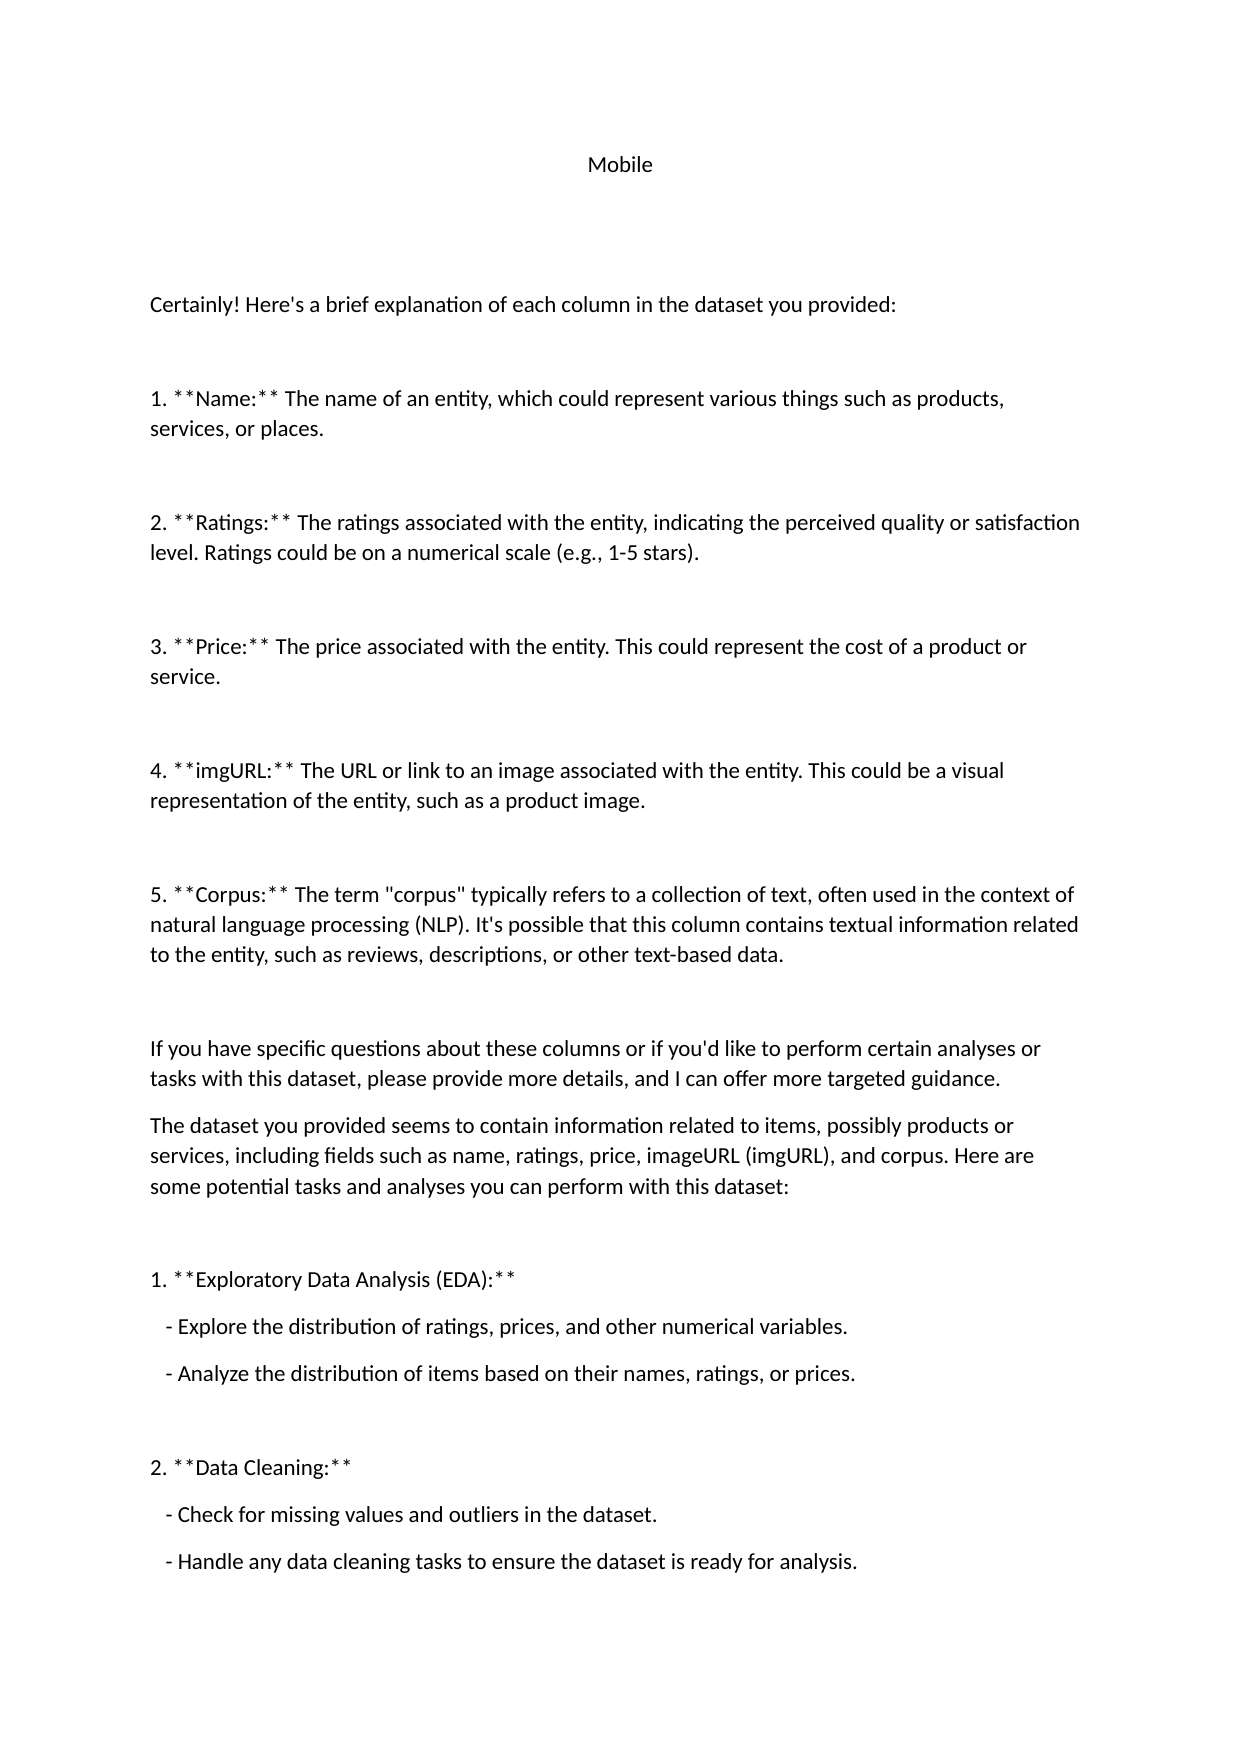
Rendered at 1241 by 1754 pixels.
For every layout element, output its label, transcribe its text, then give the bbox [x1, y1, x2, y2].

text 4. **imgURL:** The URL or link to an image associated with the entity. This could be a visual representation of the entity, such as a product image. [150, 756, 1090, 814]
text 1. **Name:** The name of an entity, which could represent various things such as products, services, or places. [150, 384, 1090, 443]
text Mobile [150, 150, 1090, 178]
text 3. **Price:** The price associated with the entity. This could represent the cost of a product or service. [150, 632, 1090, 691]
text 5. **Corpus:** The term "corpus" typically refers to a collection of text, often used in the context of natural language processing (NLP). It's possible that this column contains textual information related to the entity, such as reviews, descriptions, or other text-based data. [150, 880, 1090, 969]
text - Analyze the distribution of items based on their names, ratings, or prices. [150, 1359, 1090, 1387]
text If you have specific questions about these columns or if you'd like to perform certain analyses or tasks with this dataset, please provide more details, and I can offer more targeted guidance. [150, 1034, 1090, 1093]
text 2. **Data Cleaning:** [150, 1453, 1090, 1481]
text - Handle any data cleaning tasks to ensure the dataset is ready for analysis. [150, 1547, 1090, 1575]
text - Check for missing values and outliers in the dataset. [150, 1500, 1090, 1528]
text - Explore the distribution of ratings, prices, and other numerical variables. [150, 1312, 1090, 1341]
text Certainly! Here's a brief explanation of each column in the dataset you provided: [150, 291, 1090, 319]
text 1. **Exploratory Data Analysis (EDA):** [150, 1266, 1090, 1294]
text The dataset you provided seems to contain information related to items, possibly products or services, including fields such as name, ratings, price, imageURL (imgURL), and corpus. Here are some potential tasks and analyses you can perform with this dataset: [150, 1111, 1090, 1200]
text 2. **Ratings:** The ratings associated with the entity, indicating the perceived quality or satisfaction level. Ratings could be on a numerical scale (e.g., 1-5 stars). [150, 508, 1090, 567]
